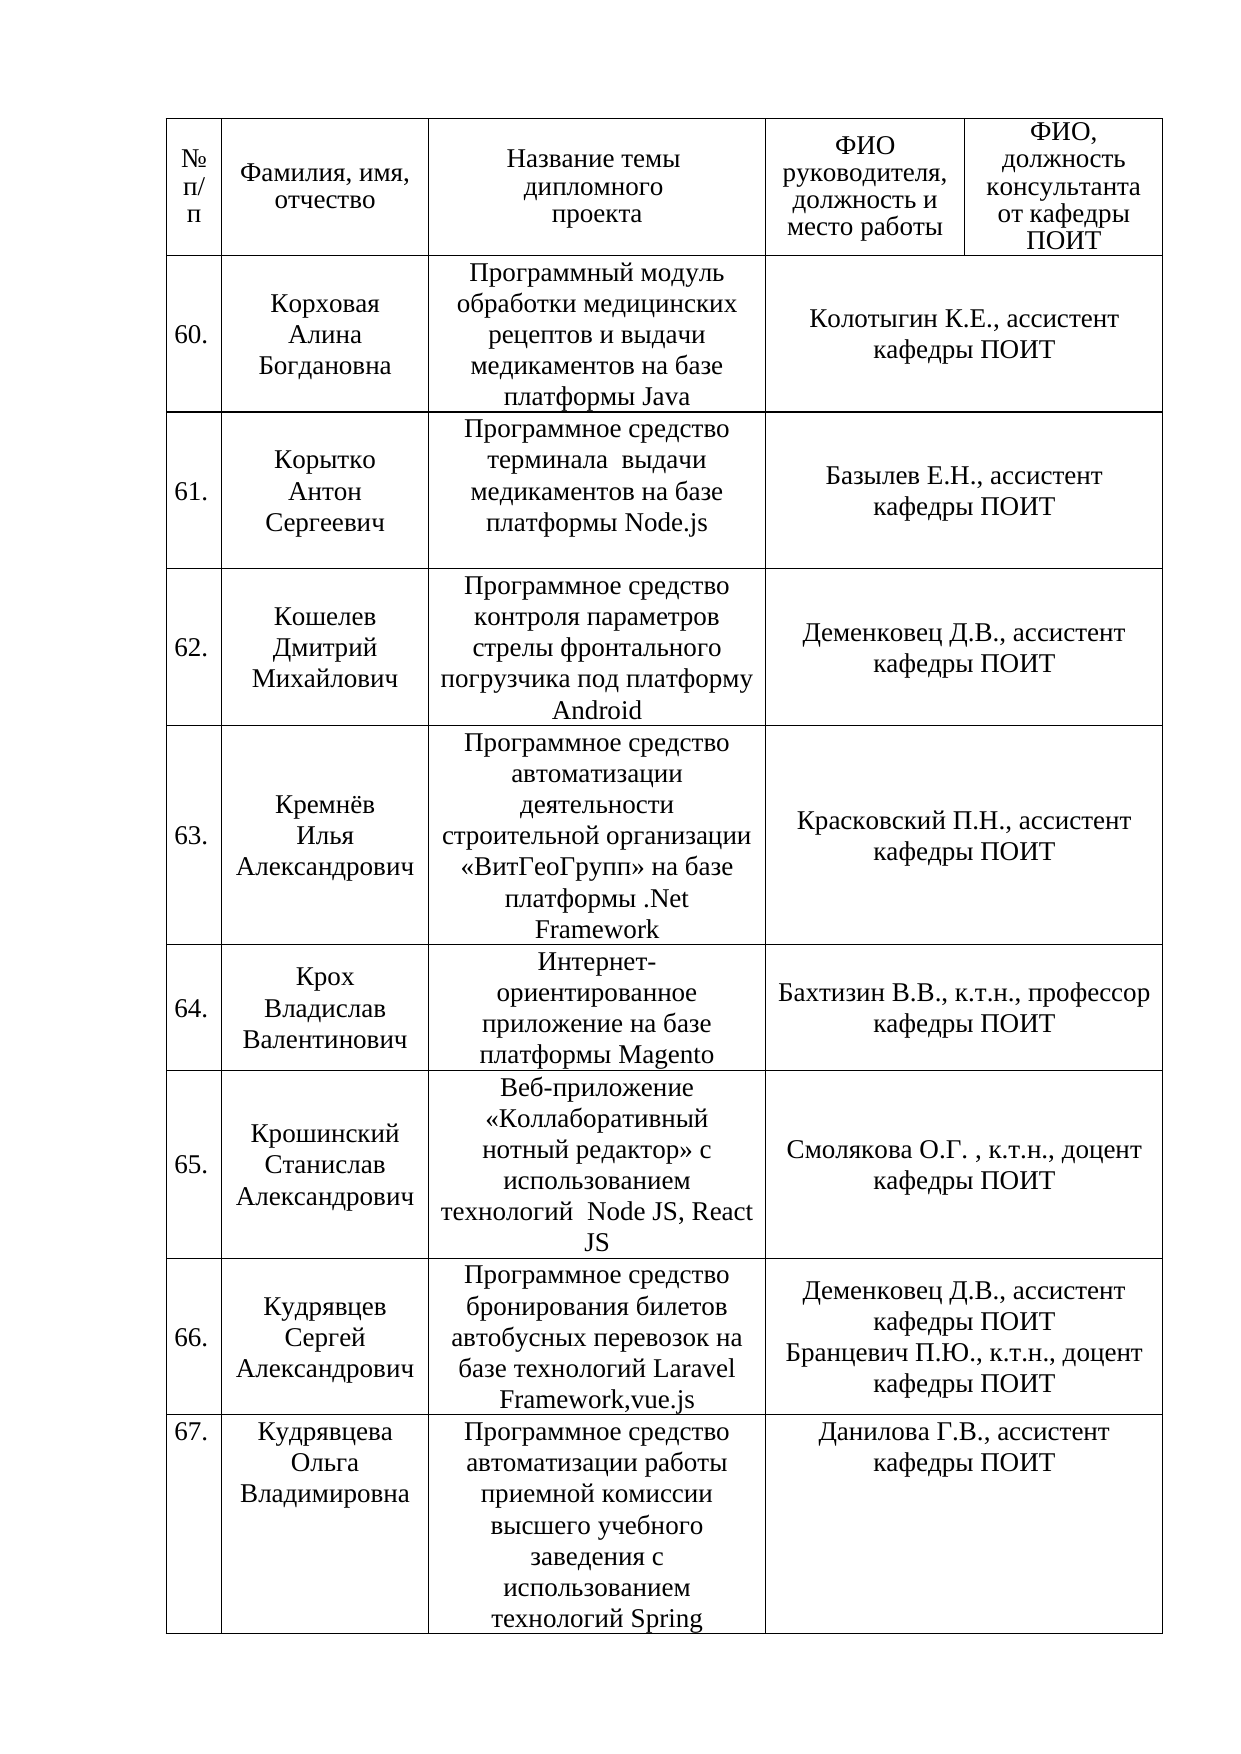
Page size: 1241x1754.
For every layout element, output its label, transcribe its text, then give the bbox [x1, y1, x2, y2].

table_cell Красковский П.Н., ассистент кафедры ПОИТ [766, 726, 1162, 944]
table_cell Веб-приложение «Коллаборативный нотный редактор» с использованием технологий Node JS, React JS [429, 1071, 765, 1257]
table_cell Программное средство контроля параметров стрелы фронтального погрузчика под платформу Android [429, 569, 765, 725]
table_cell Кремнёв Илья Александрович [222, 726, 428, 944]
table_cell Программный модуль обработки медицинских рецептов и выдачи медикаментов на базе платформы Java [429, 256, 765, 411]
table_cell [167, 945, 221, 1069]
table_cell [167, 413, 221, 568]
table_cell [167, 256, 221, 411]
table_cell [167, 1071, 221, 1257]
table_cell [429, 1415, 765, 1633]
table_cell Деменковец Д.В., ассистент кафедры ПОИТ [766, 569, 1162, 725]
table_cell [167, 1415, 221, 1633]
table_cell Кошелев Дмитрий Михайлович [222, 569, 428, 725]
table_cell Базылев Е.Н., ассистент кафедры ПОИТ [766, 413, 1162, 568]
table_cell Интернет-ориентированное приложение на базе платформы Magento [429, 945, 765, 1069]
table_cell Корытко Антон Сергеевич [222, 413, 428, 568]
table_cell Колотыгин К.Е., ассистент кафедры ПОИТ [766, 256, 1162, 411]
table_header ФИО, должность консультанта от кафедры ПОИТ [965, 119, 1162, 254]
table_header ФИО руководителя, должность и место работы [766, 119, 964, 254]
table_cell Данилова Г.В., ассистент кафедры ПОИТ [766, 1415, 1162, 1633]
table_cell Программное средство автоматизации деятельности строительной организации «ВитГеоГрупп» на базе платформы .Net Framework [429, 726, 765, 944]
table_cell Программное средство бронирования билетов автобусных перевозок на базе технологий Laravel Framework,vue.js [429, 1259, 765, 1414]
table_header Фамилия, имя, отчество [222, 119, 428, 254]
table_cell Смолякова О.Г. , к.т.н., доцент кафедры ПОИТ [766, 1071, 1162, 1257]
table_cell Бахтизин В.В., к.т.н., профессор кафедры ПОИТ [766, 945, 1162, 1069]
table_cell Крошинский Станислав Александрович [222, 1071, 428, 1257]
table_cell Кудрявцева Ольга Владимировна [222, 1415, 428, 1633]
table_cell [167, 569, 221, 725]
table_cell Корховая Алина Богдановна [222, 256, 428, 411]
table_cell [167, 726, 221, 944]
table_cell Программное средство терминала выдачи медикаментов на базе платформы Node.js [429, 413, 765, 568]
table_header № п/п [167, 119, 221, 254]
table_cell Крох Владислав Валентинович [222, 945, 428, 1069]
table_cell [167, 1259, 221, 1414]
table_cell Деменковец Д.В., ассистент кафедры ПОИТ Бранцевич П.Ю., к.т.н., доцент кафедры ПОИТ [766, 1259, 1162, 1414]
table_cell Кудрявцев Сергей Александрович [222, 1259, 428, 1414]
table_header Название темы дипломного проекта [429, 119, 765, 254]
